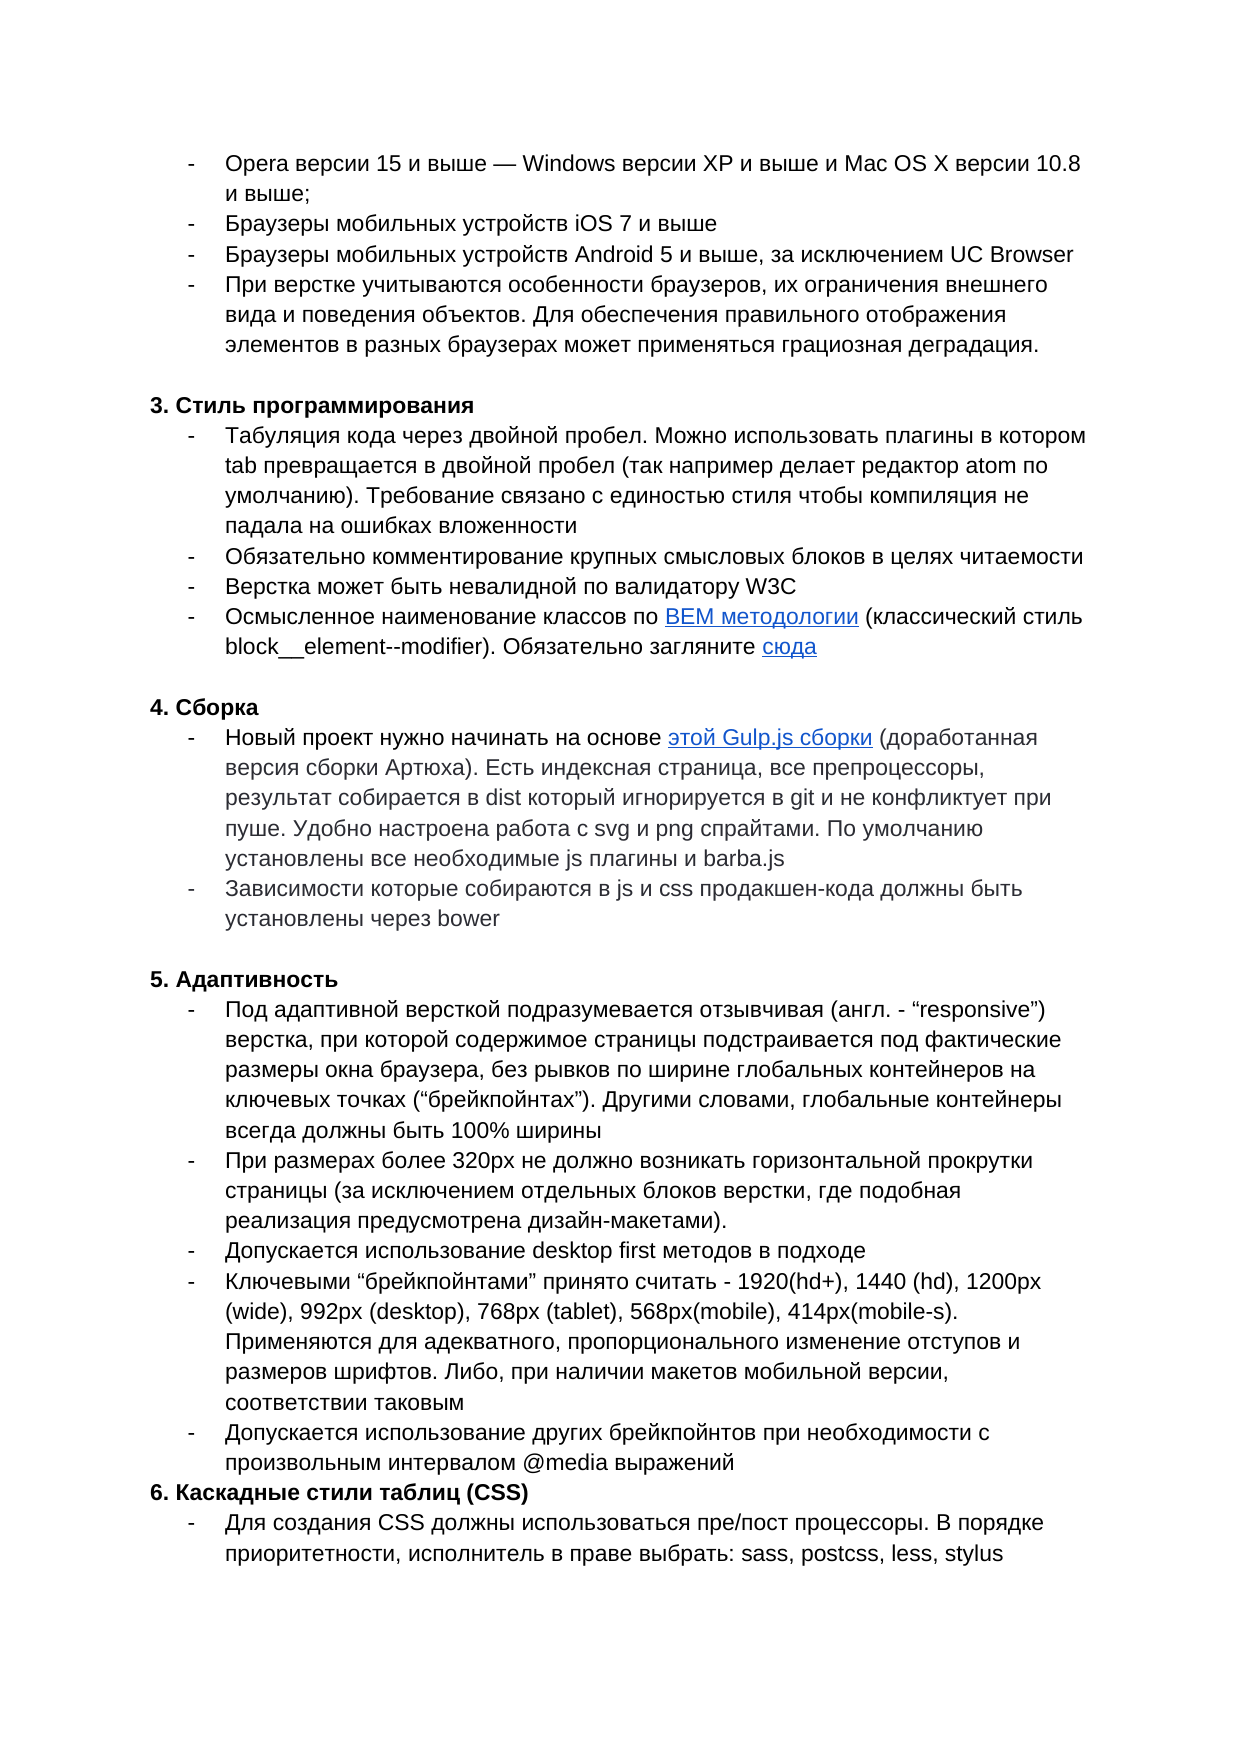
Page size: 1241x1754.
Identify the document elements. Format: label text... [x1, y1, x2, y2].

list При размерах более 320px не должно возникать горизонтальной прокрутки страницы (за исключением отдельных блоков верстки, где подобная реализация предусмотрена дизайн-макетами). [187, 1147, 1090, 1234]
list Допускается использование desktop first методов в подходе [187, 1237, 1090, 1264]
text 6. Каскадные стили таблиц (CSS) [150, 1479, 1090, 1506]
list Браузеры мобильных устройств Android 5 и выше, за исключением UC Browser [187, 241, 1090, 267]
list Обязательно комментирование крупных смысловых блоков в целях читаемости [187, 543, 1090, 569]
list При верстке учитываются особенности браузеров, их ограничения внешнего вида и поведения объектов. Для обеспечения правильного отображения элементов в разных браузерах может применяться грациозная деградация. [187, 271, 1090, 358]
list Табуляция кода через двойной пробел. Можно использовать плагины в котором tab превращается в двойной пробел (так например делает редактор atom по умолчанию). Требование связано с единостью стиля чтобы компиляция не падала на ошибках вложенности [187, 422, 1090, 539]
list Допускается использование других брейкпойнтов при необходимости с произвольным интервалом @media выражений [187, 1419, 1090, 1475]
list Под адаптивной версткой подразумевается отзывчивая (англ. - “responsive”) верстка, при которой содержимое страницы подстраивается под фактические размеры окна браузера, без рывков по ширине глобальных контейнеров на ключевых точках (“брейкпойнтах”). Другими словами, глобальные контейнеры всегда должны быть 100% ширины [187, 996, 1090, 1143]
list Новый проект нужно начинать на основе этой Gulp.js сборки (доработанная версия сборки Артюха). Есть индексная страница, все препроцессоры, результат собирается в dist который игнорируется в git и не конфликтует при пуше. Удобно настроена работа с svg и png спрайтами. По умолчанию установлены все необходимые js плагины и barba.js [187, 724, 1090, 871]
list Верстка может быть невалидной по валидатору W3C [187, 573, 1090, 599]
text 5. Адаптивность [150, 966, 1090, 992]
text 3. Стиль программирования [150, 392, 1090, 418]
list Браузеры мобильных устройств iOS 7 и выше [187, 210, 1090, 237]
list Осмысленное наименование классов по BEM методологии (классический стиль block__element--modifier). Обязательно загляните сюда [187, 603, 1090, 660]
list Ключевыми “брейкпойнтами” принято считать - 1920(hd+), 1440 (hd), 1200px (wide), 992px (desktop), 768px (tablet), 568px(mobile), 414px(mobile-s). Применяются для адекватного, пропорционального изменение отступов и размеров шрифтов. Либо, при наличии макетов мобильной версии, соответствии таковым [187, 1268, 1090, 1415]
list Зависимости которые собираются в js и css продакшен-кода должны быть установлены через bower [187, 875, 1090, 932]
text 4. Сборка [150, 694, 1090, 720]
list Opera версии 15 и выше — Windows версии XP и выше и Mac OS X версии 10.8 и выше; [187, 150, 1090, 207]
list Для создания CSS должны использоваться пре/пост процессоры. В порядке приоритетности, исполнитель в праве выбрать: sass, postcss, less, stylus [187, 1509, 1090, 1566]
